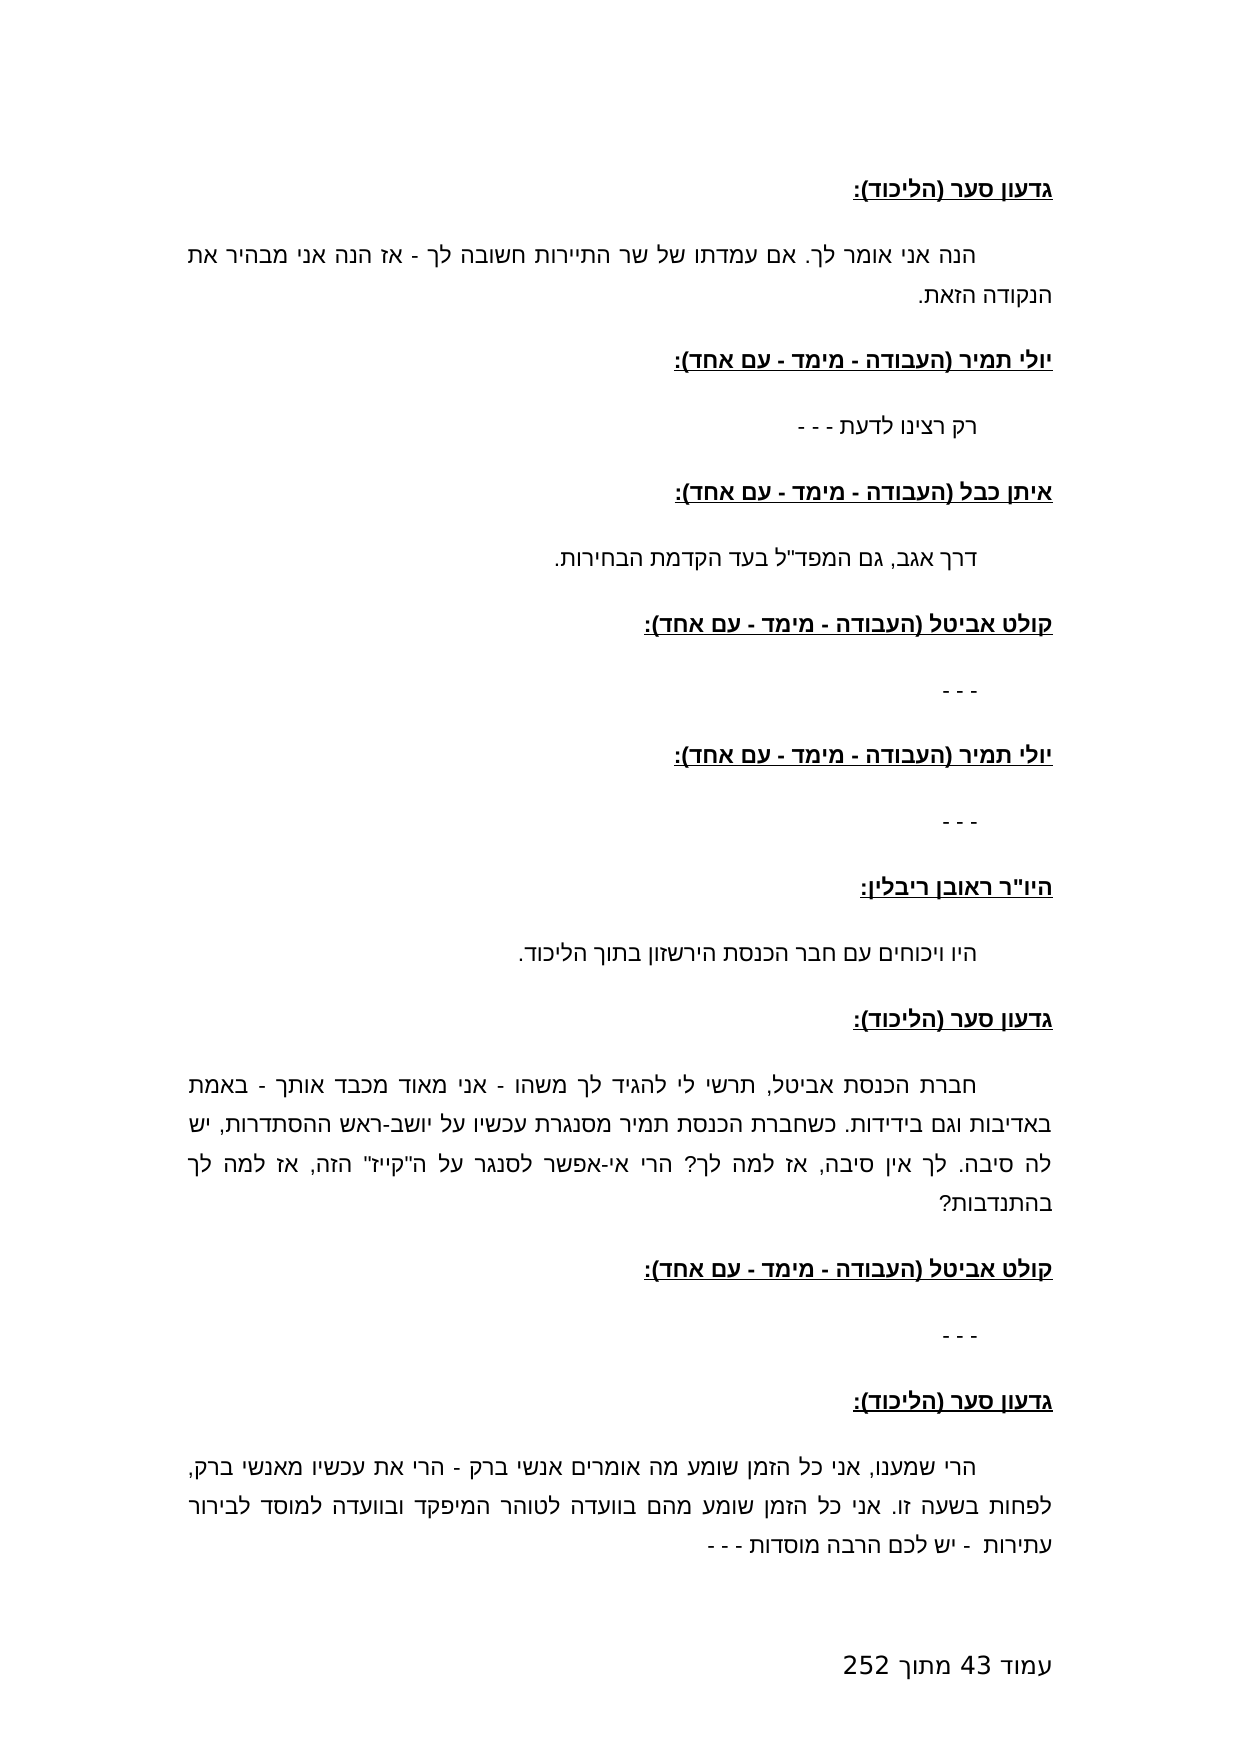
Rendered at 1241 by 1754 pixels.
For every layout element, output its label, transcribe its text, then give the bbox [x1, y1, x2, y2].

text גדעון סער (הליכוד): [187, 150, 1053, 203]
text קולט אביטל (העבודה - מימד - עם אחד): [187, 584, 1053, 637]
text - - - [187, 677, 1053, 703]
text הנה אני אומר לך. אם עמדתו של שר התיירות חשובה לך - אז הנה אני מבהיר את הנקודה הזאת. [187, 242, 1053, 308]
text דרך אגב, גם המפד"ל בעד הקדמת הבחירות. [187, 545, 1053, 571]
text חברת הכנסת אביטל, תרשי לי להגיד לך משהו - אני מאוד מכבד אותך - באמת באדיבות וגם בידידות. כשחברת הכנסת תמיר מסנגרת עכשיו על יושב-ראש ההסתדרות, יש לה סיבה. לך אין סיבה, אז למה לך? הרי אי-אפשר לסנגר על ה"קייז" הזה, אז למה לך בהתנדבות? [187, 1072, 1053, 1216]
text יולי תמיר (העבודה - מימד - עם אחד): [187, 321, 1053, 374]
text יולי תמיר (העבודה - מימד - עם אחד): [187, 716, 1053, 769]
text הרי שמענו, אני כל הזמן שומע מה אומרים אנשי ברק - הרי את עכשיו מאנשי ברק, לפחות בשעה זו. אני כל הזמן שומע מהם בוועדה לטוהר המיפקד ובוועדה למוסד לבירור עתירות - יש לכם הרבה מוסדות - - - [187, 1453, 1053, 1559]
text גדעון סער (הליכוד): [187, 979, 1053, 1032]
text היו"ר ראובן ריבלין: [187, 874, 1053, 901]
text היו ויכוחים עם חבר הכנסת הירשזון בתוך הליכוד. [187, 940, 1053, 966]
text איתן כבל (העבודה - מימד - עם אחד): [187, 453, 1053, 506]
text רק רצינו לדעת - - - [187, 413, 1053, 440]
text - - - [187, 1322, 1053, 1348]
text גדעון סער (הליכוד): [187, 1361, 1053, 1414]
text - - - [187, 808, 1053, 835]
text קולט אביטל (העבודה - מימד - עם אחד): [187, 1229, 1053, 1282]
